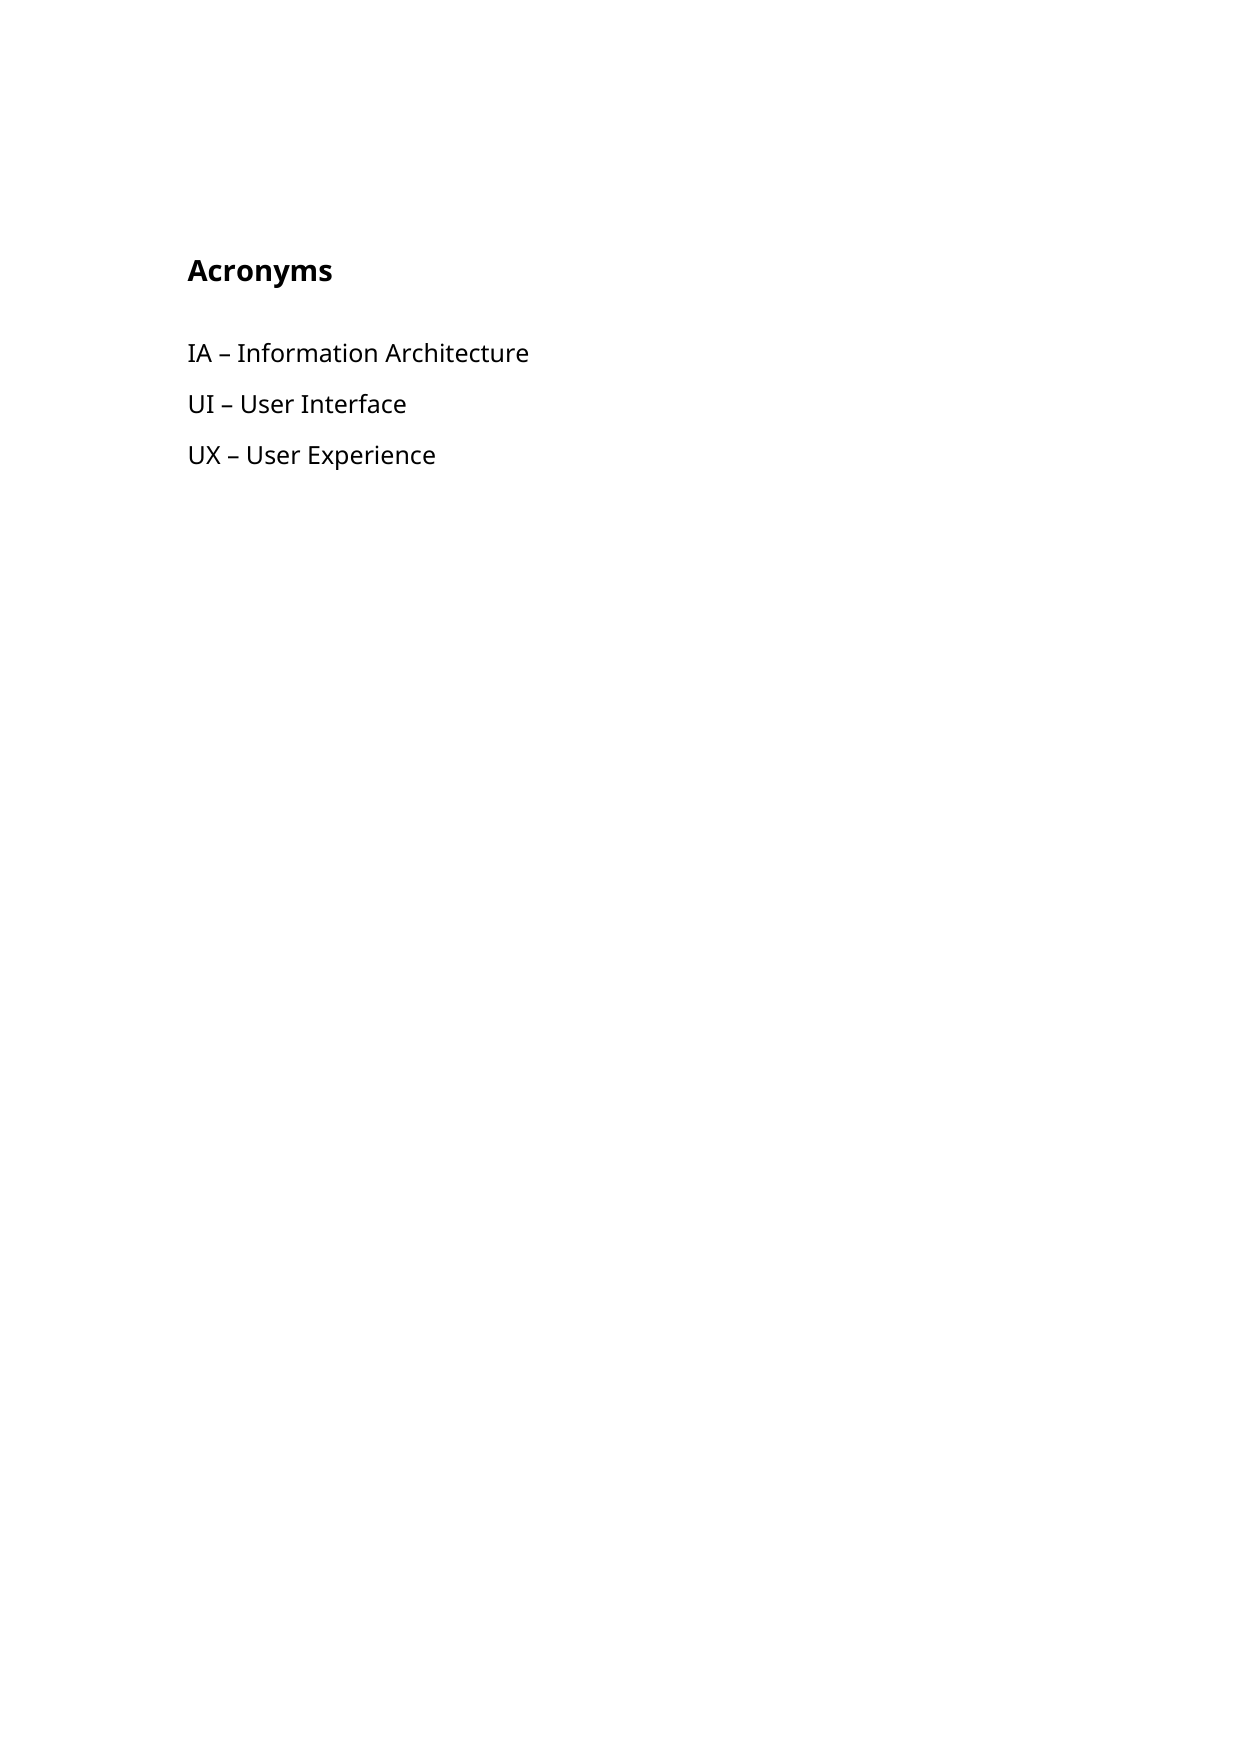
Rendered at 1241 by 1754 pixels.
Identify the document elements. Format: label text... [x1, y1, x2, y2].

text UX – User Experience [187, 437, 1090, 471]
text UI – User Interface [187, 386, 1090, 420]
text IA – Information Architecture [187, 335, 1090, 369]
subtitle Acronyms [187, 250, 1090, 290]
